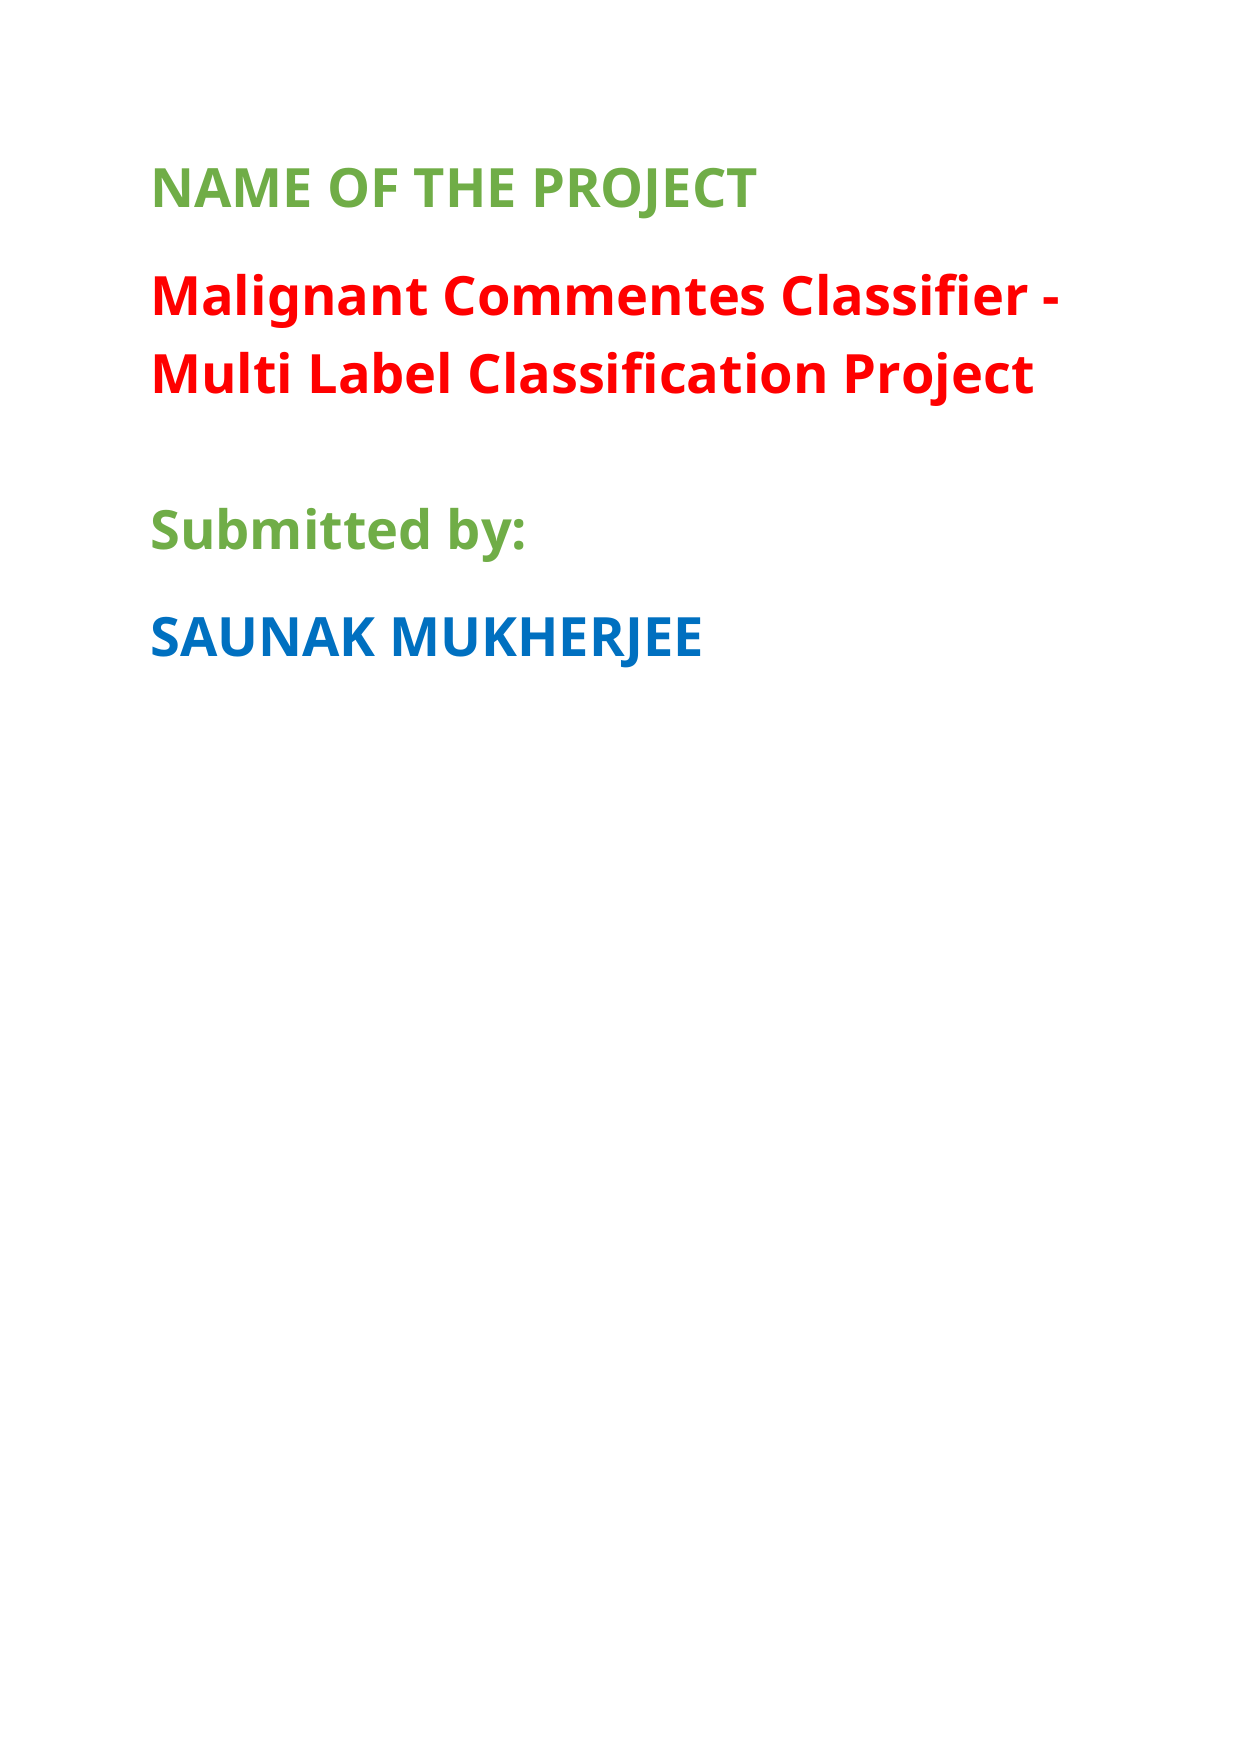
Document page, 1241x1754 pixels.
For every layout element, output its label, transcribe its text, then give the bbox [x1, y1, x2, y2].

text SAUNAK MUKHERJEE [150, 599, 1090, 673]
text Malignant Commentes Classifier - Multi Label Classification Project Submitted by: [150, 257, 1090, 565]
text NAME OF THE PROJECT [150, 150, 1090, 224]
